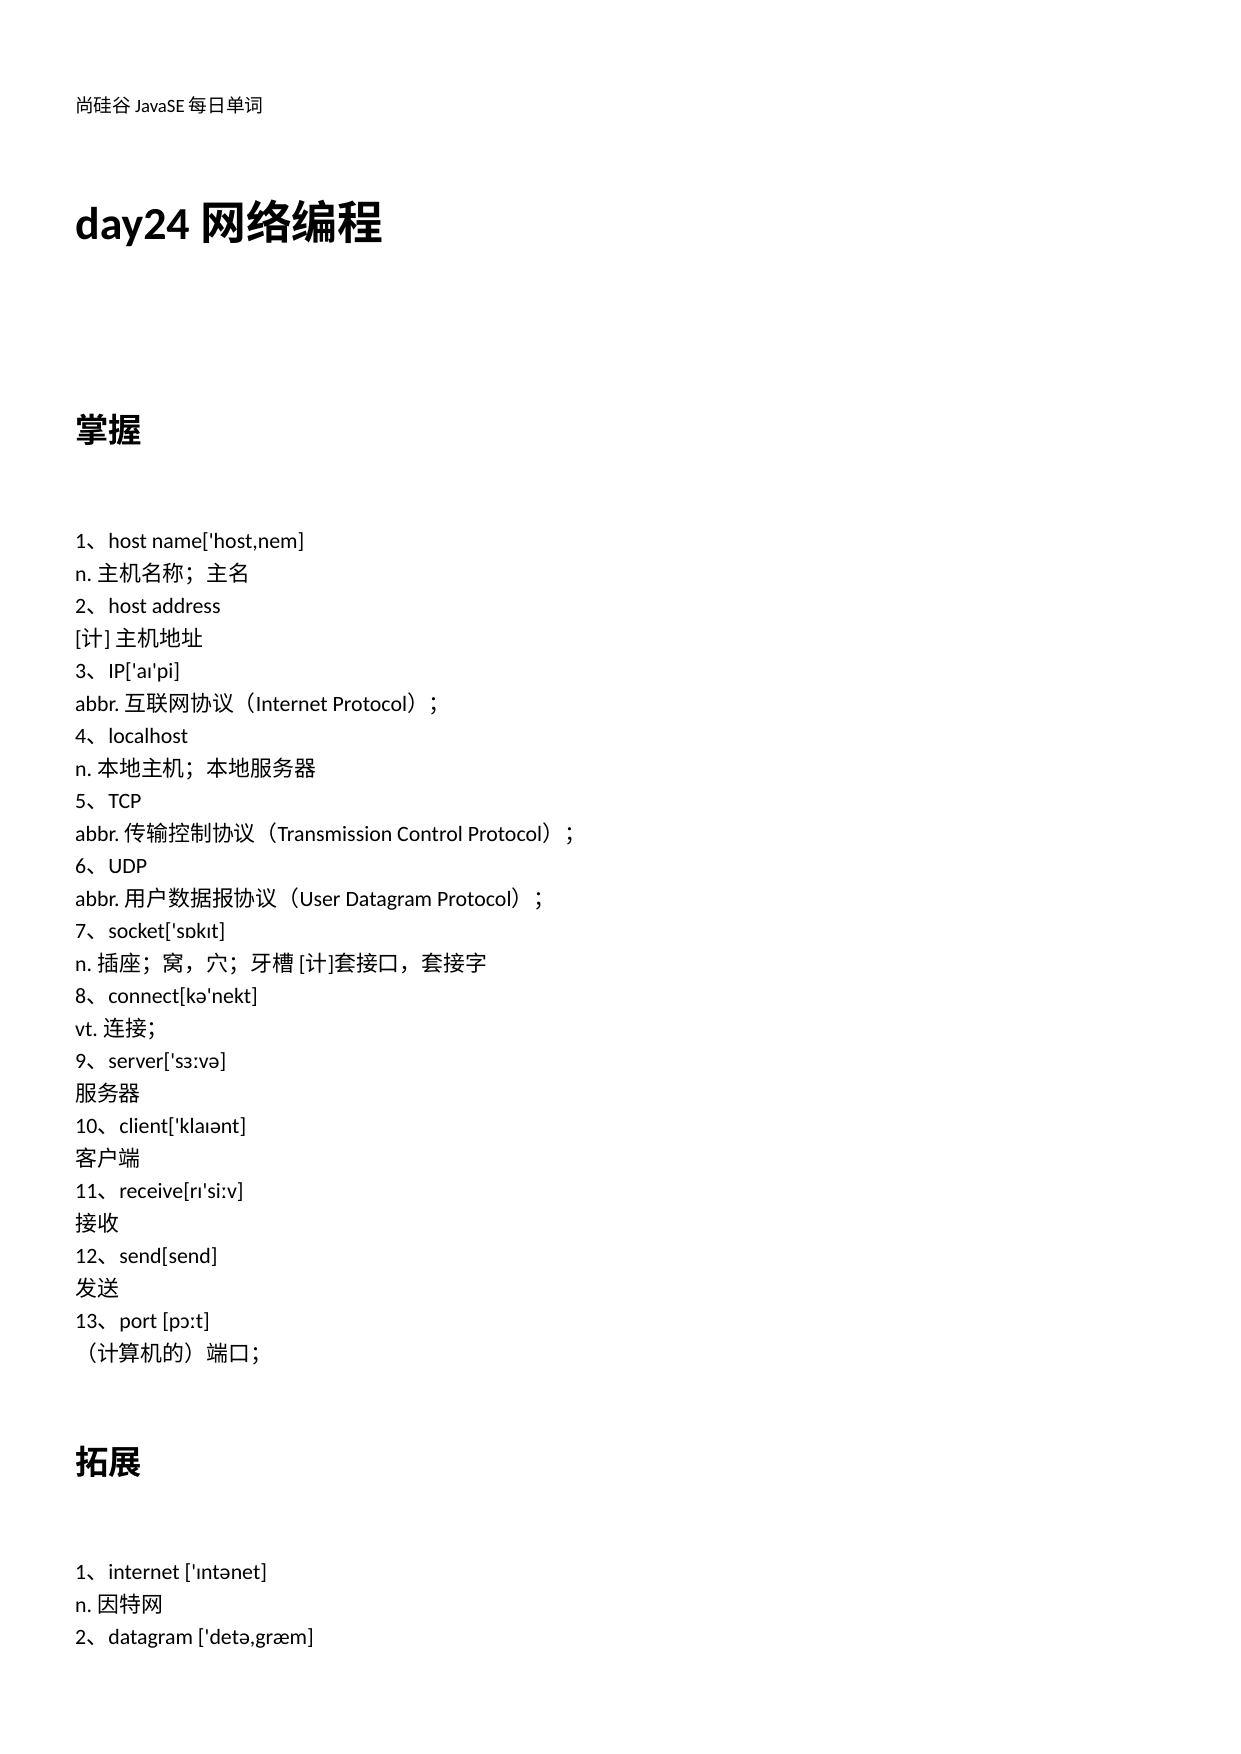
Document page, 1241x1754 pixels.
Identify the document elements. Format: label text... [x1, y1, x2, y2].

text 3、IP['aɪ'pi] [75, 653, 1165, 685]
text n. 因特网 [75, 1586, 1165, 1619]
text [计] 主机地址 [75, 620, 1165, 653]
text 10、client['klaɪənt] [75, 1108, 1165, 1140]
text n. 插座；窝，穴；牙槽 [计]套接口，套接字 [75, 945, 1165, 978]
text 13、port [pɔːt] [75, 1303, 1165, 1335]
text 2、datagram ['detə,græm] [75, 1619, 1165, 1651]
text n. 主机名称；主名 [75, 555, 1165, 588]
text 7、socket['sɒkɪt] [75, 913, 1165, 945]
text 9、server['sɜːvə] [75, 1043, 1165, 1075]
text 8、connect[kə'nekt] [75, 978, 1165, 1010]
text 服务器 [75, 1075, 1165, 1108]
text abbr. 传输控制协议（Transmission Control Protocol）； [75, 815, 1165, 848]
text 2、host address [75, 588, 1165, 620]
text abbr. 互联网协议（Internet Protocol）； [75, 685, 1165, 718]
text 发送 [75, 1270, 1165, 1303]
subtitle 拓展 [75, 1427, 1165, 1492]
text 4、localhost [75, 718, 1165, 750]
text 1、host name['host,nem] [75, 523, 1165, 555]
text vt. 连接； [75, 1010, 1165, 1043]
text 12、send[send] [75, 1238, 1165, 1270]
text 6、UDP [75, 848, 1165, 880]
text 11、receive[rɪ'siːv] [75, 1173, 1165, 1205]
text abbr. 用户数据报协议（User Datagram Protocol）； [75, 880, 1165, 913]
text （计算机的）端口； [75, 1335, 1165, 1368]
text n. 本地主机；本地服务器 [75, 750, 1165, 783]
text 接收 [75, 1205, 1165, 1238]
text 客户端 [75, 1140, 1165, 1173]
subtitle 掌握 [75, 396, 1165, 461]
subtitle day24 网络编程 [75, 171, 1165, 269]
text 5、TCP [75, 783, 1165, 815]
text 1、internet ['ɪntənet] [75, 1554, 1165, 1586]
